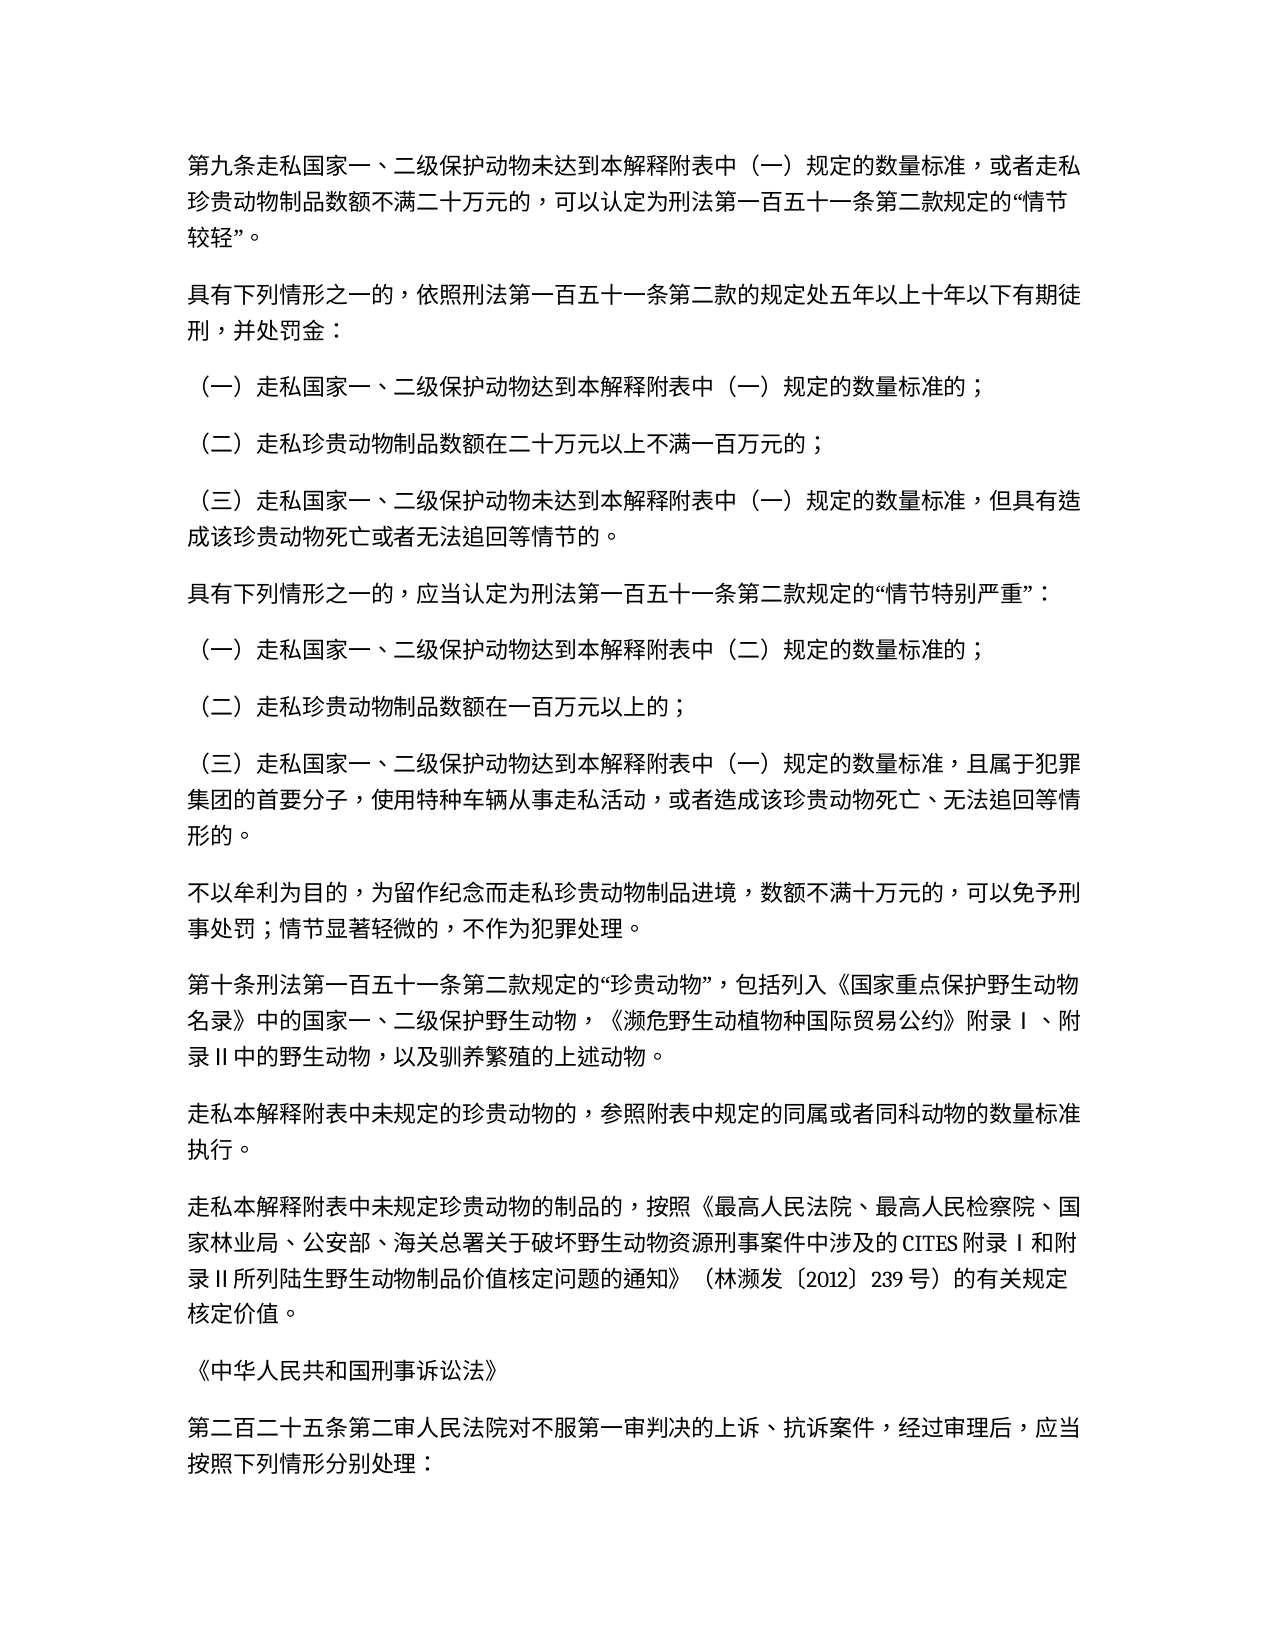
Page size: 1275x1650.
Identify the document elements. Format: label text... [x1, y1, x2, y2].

text （一）走私国家一、二级保护动物达到本解释附表中（二）规定的数量标准的； [187, 634, 1087, 666]
text 走私本解释附表中未规定的珍贵动物的，参照附表中规定的同属或者同科动物的数量标准执行。 [187, 1098, 1087, 1165]
text 第十条刑法第一百五十一条第二款规定的“珍贵动物”，包括列入《国家重点保护野生动物名录》中的国家一、二级保护野生动物，《濒危野生动植物种国际贸易公约》附录Ⅰ、附录Ⅱ中的野生动物，以及驯养繁殖的上述动物。 [187, 969, 1087, 1072]
text 走私本解释附表中未规定珍贵动物的制品的，按照《最高人民法院、最高人民检察院、国家林业局、公安部、海关总署关于破坏野生动物资源刑事案件中涉及的CITES附录Ⅰ和附录Ⅱ所列陆生野生动物制品价值核定问题的通知》（林濒发〔2012〕239号）的有关规定核定价值。 [187, 1191, 1087, 1330]
text （三）走私国家一、二级保护动物达到本解释附表中（一）规定的数量标准，且属于犯罪集团的首要分子，使用特种车辆从事走私活动，或者造成该珍贵动物死亡、无法追回等情形的。 [187, 748, 1087, 851]
text （二）走私珍贵动物制品数额在一百万元以上的； [187, 691, 1087, 722]
text 具有下列情形之一的，应当认定为刑法第一百五十一条第二款规定的“情节特别严重”： [187, 578, 1087, 609]
text （三）走私国家一、二级保护动物未达到本解释附表中（一）规定的数量标准，但具有造成该珍贵动物死亡或者无法追回等情节的。 [187, 485, 1087, 552]
text 第二百二十五条第二审人民法院对不服第一审判决的上诉、抗诉案件，经过审理后，应当按照下列情形分别处理： [187, 1412, 1087, 1479]
text 不以牟利为目的，为留作纪念而走私珍贵动物制品进境，数额不满十万元的，可以免予刑事处罚；情节显著轻微的，不作为犯罪处理。 [187, 877, 1087, 944]
text 《中华人民共和国刑事诉讼法》 [187, 1355, 1087, 1386]
text 具有下列情形之一的，依照刑法第一百五十一条第二款的规定处五年以上十年以下有期徒刑，并处罚金： [187, 279, 1087, 346]
text 第九条走私国家一、二级保护动物未达到本解释附表中（一）规定的数量标准，或者走私珍贵动物制品数额不满二十万元的，可以认定为刑法第一百五十一条第二款规定的“情节较轻”。 [187, 150, 1087, 253]
text （二）走私珍贵动物制品数额在二十万元以上不满一百万元的； [187, 428, 1087, 459]
text （一）走私国家一、二级保护动物达到本解释附表中（一）规定的数量标准的； [187, 371, 1087, 403]
